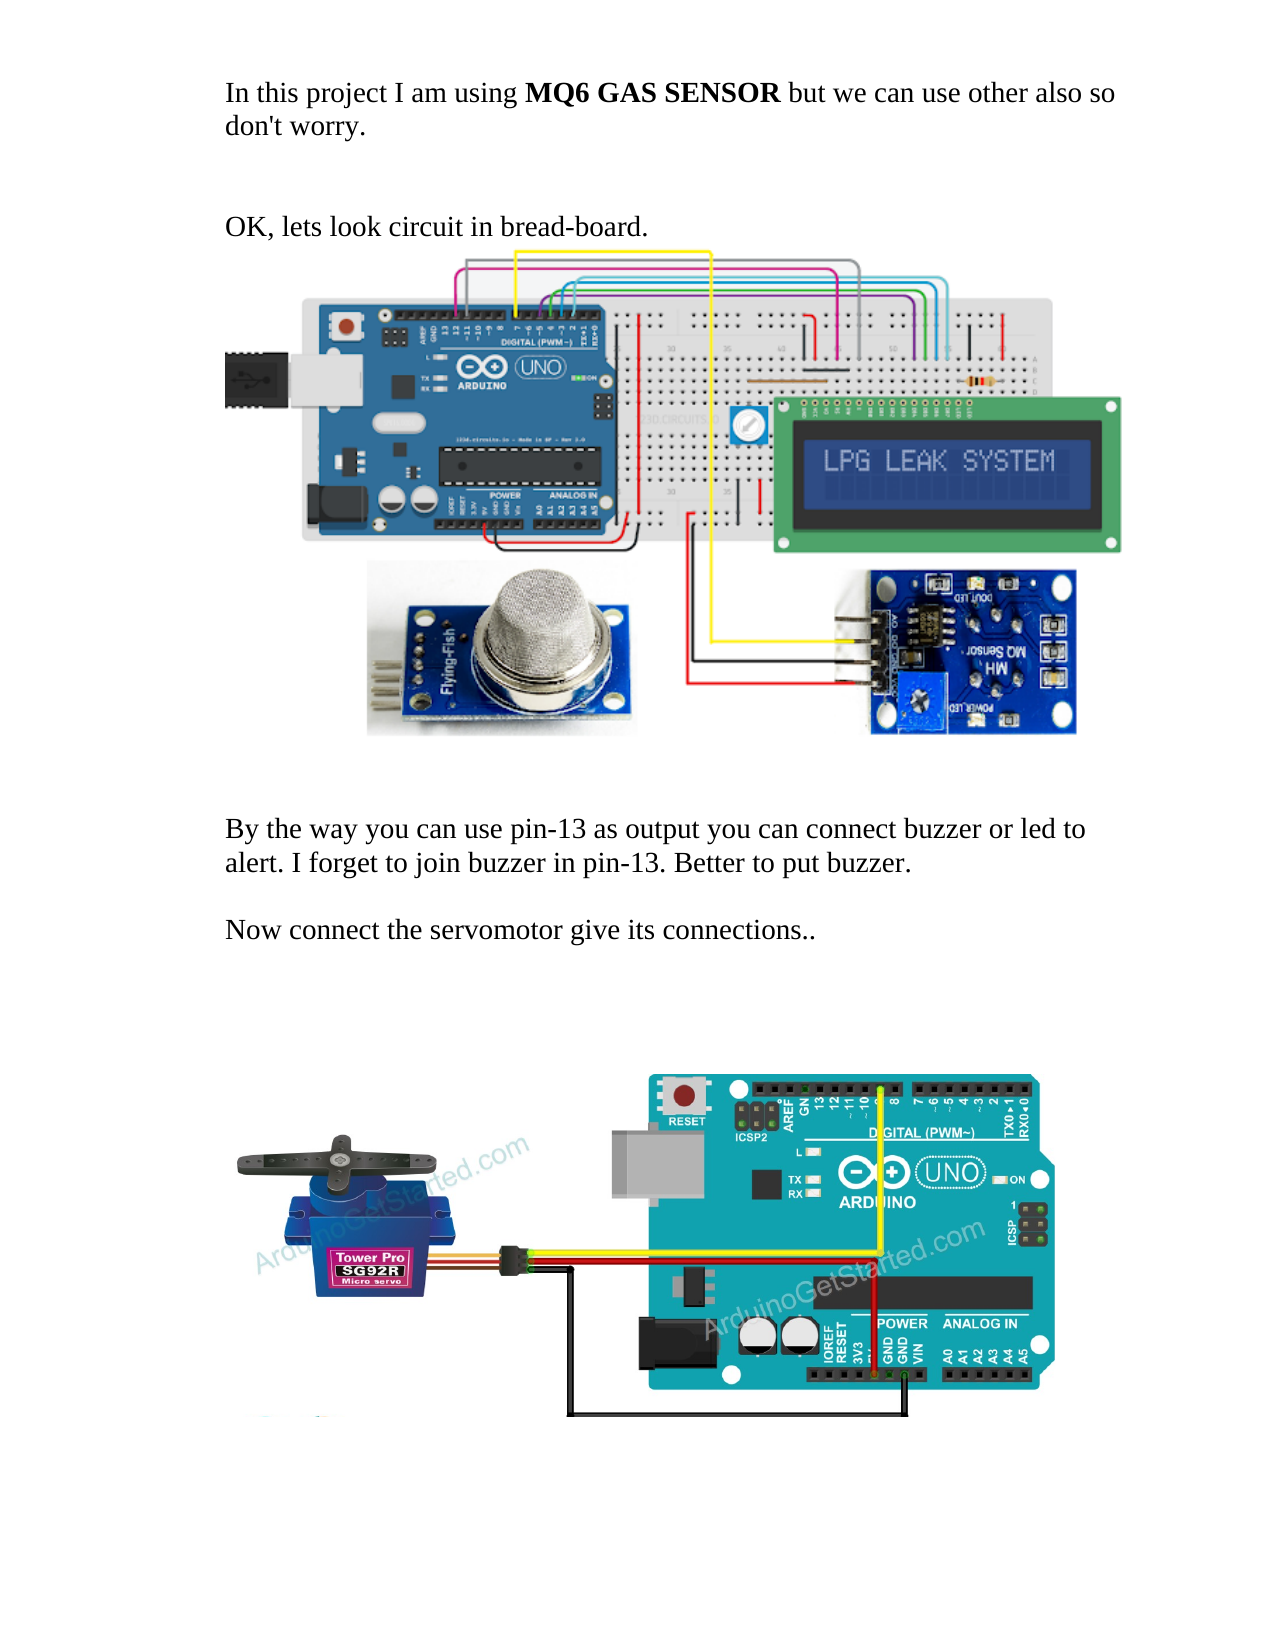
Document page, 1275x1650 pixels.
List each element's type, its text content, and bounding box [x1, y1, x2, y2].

picture [225, 242, 1125, 812]
text OK, lets look circuit in bread-board. [225, 209, 1125, 242]
text In this project I am using MQ6 GAS SENSOR but we can use other also so don't worry. [225, 75, 1125, 142]
picture [225, 1074, 1055, 1417]
text By the way you can use pin-13 as output you can connect buzzer or led to alert. I forget to join buzzer in pin-13. Better to put buzzer. [225, 812, 1125, 878]
text Now connect the servomotor give its connections.. [225, 912, 1125, 946]
